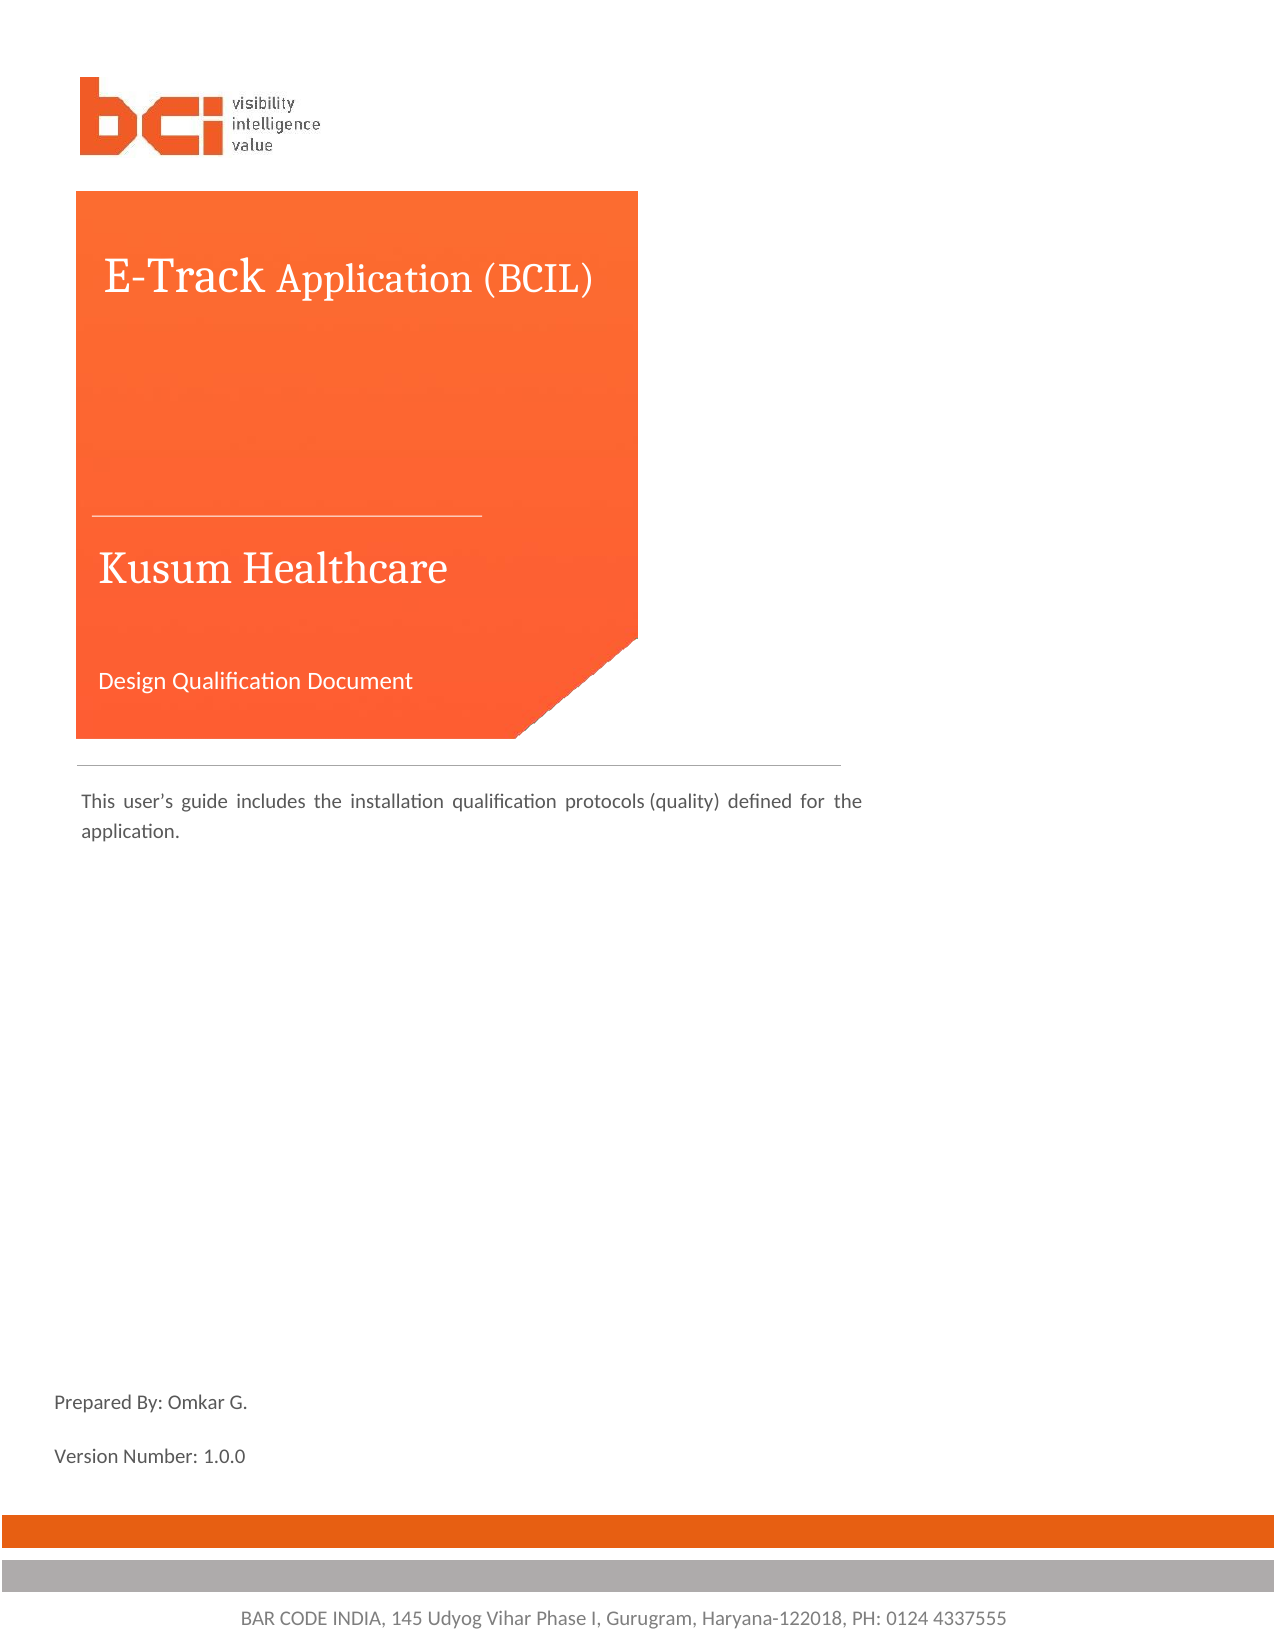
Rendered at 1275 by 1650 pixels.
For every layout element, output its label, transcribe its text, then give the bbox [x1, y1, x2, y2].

text This user’s guide includes the installation qualification protocols (quality) defined for the application. [81, 788, 951, 843]
picture [80, 77, 321, 158]
text Version Number: 1.0.0 [54, 1443, 310, 1469]
text Prepared By: Omkar G. [54, 1389, 310, 1414]
picture [76, 191, 638, 739]
text BAR CODE INDIA, 145 Udyog Vihar Phase I, Gurugram, Haryana-122018, PH: 0124 4337555 [241, 1605, 1179, 1630]
